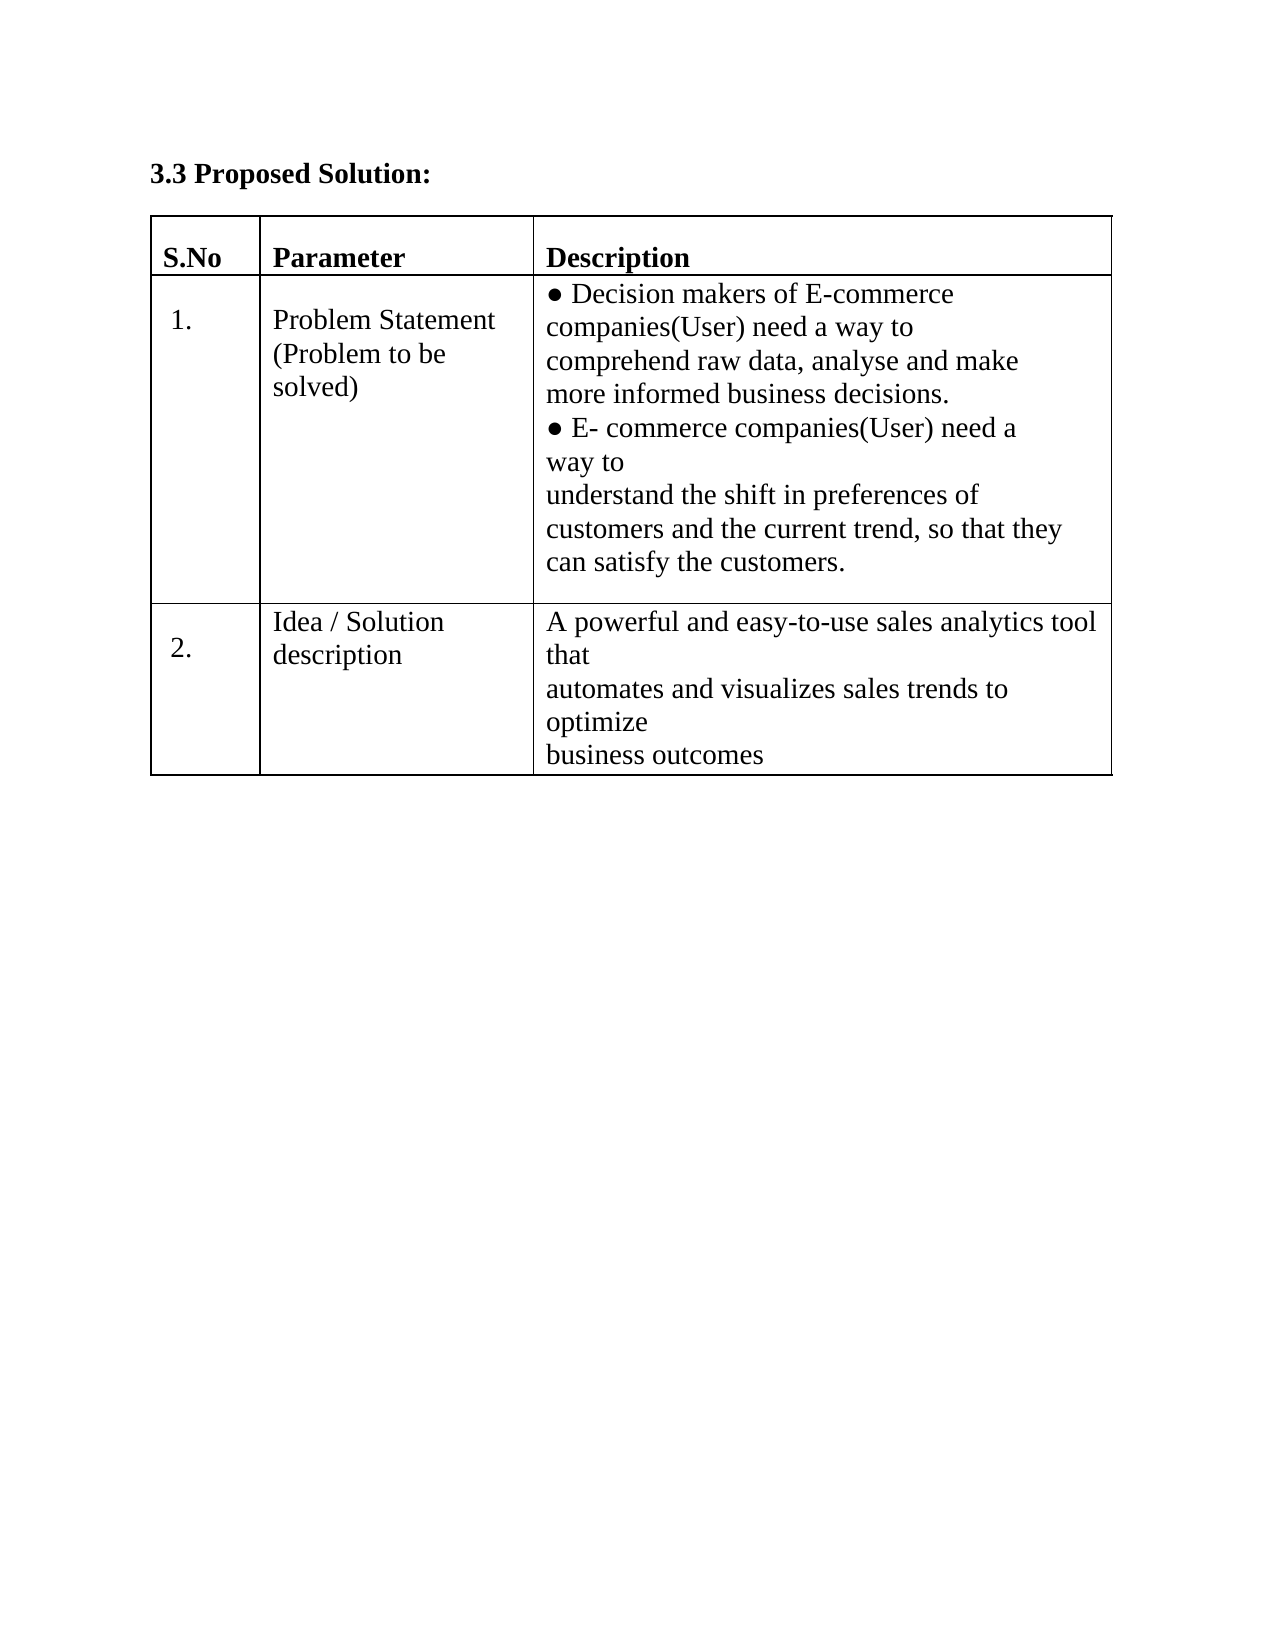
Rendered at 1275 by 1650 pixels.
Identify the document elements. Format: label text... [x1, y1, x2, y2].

table_cell 2. [152, 604, 259, 774]
table_header Parameter [261, 217, 533, 274]
table_cell 1. [152, 276, 259, 602]
list Proposed Solution: [150, 156, 1160, 190]
table_cell Problem Statement (Problem to be solved) [261, 276, 533, 602]
table_cell Decision makers of E-commerce companies(User) need a way to comprehend raw data, analyse and make more informed business decisions. E- commerce companies(User) need a way to understand the shift in preferences of customers and the current trend, so that they can satisfy the customers. [534, 276, 1111, 602]
table_cell A powerful and easy-to-use sales analytics tool that automates and visualizes sales trends to optimize business outcomes [534, 604, 1111, 774]
table_header S.No [152, 217, 259, 274]
table_header Description [534, 217, 1111, 274]
table_cell Idea / Solution description [261, 604, 533, 774]
